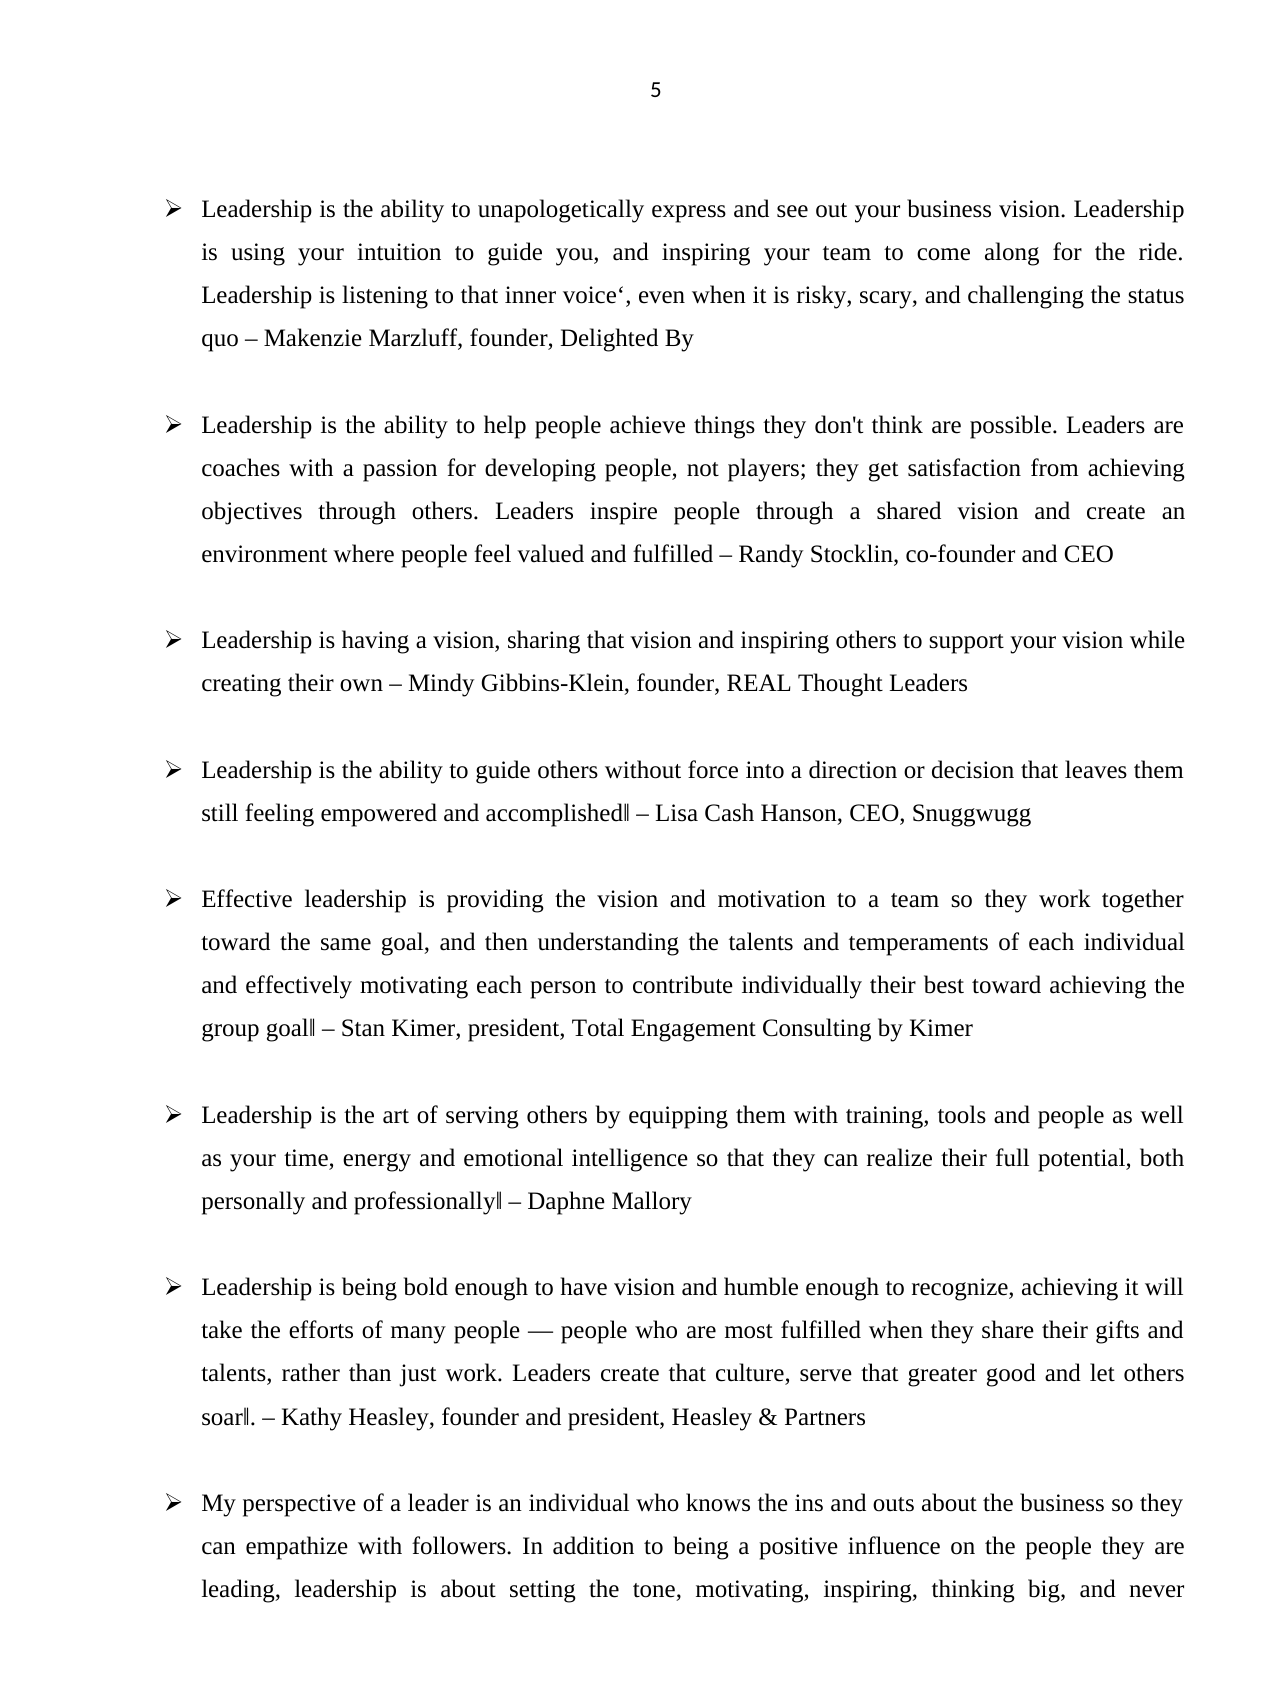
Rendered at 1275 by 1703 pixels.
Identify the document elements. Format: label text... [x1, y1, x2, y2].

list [163, 1488, 1186, 1603]
list Leadership is the ability to guide others without force into a direction or decision that leaves them still feeling empowered and accomplished‖ – Lisa Cash Hanson, CEO, Snuggwugg [163, 755, 1186, 827]
list Leadership is being bold enough to have vision and humble enough to recognize, achieving it will take the efforts of many people — people who are most fulfilled when they share their gifts and talents, rather than just work. Leaders create that culture, serve that greater good and let others soar‖. – Kathy Heasley, founder and president, Heasley & Partners [163, 1272, 1186, 1430]
list Leadership is the ability to unapologetically express and see out your business vision. Leadership is using your intuition to guide you, and inspiring your team to come along for the ride. Leadership is listening to that inner voice‘, even when it is risky, scary, and challenging the status quo – Makenzie Marzluff, founder, Delighted By [163, 194, 1186, 352]
list Leadership is the ability to help people achieve things they don't think are possible. Leaders are coaches with a passion for developing people, not players; they get satisfaction from achieving objectives through others. Leaders inspire people through a shared vision and create an environment where people feel valued and fulfilled – Randy Stocklin, co-founder and CEO [163, 410, 1186, 568]
list Effective leadership is providing the vision and motivation to a team so they work together toward the same goal, and then understanding the talents and temperaments of each individual and effectively motivating each person to contribute individually their best toward achieving the group goal‖ – Stan Kimer, president, Total Engagement Consulting by Kimer [163, 884, 1186, 1042]
list Leadership is having a vision, sharing that vision and inspiring others to support your vision while creating their own – Mindy Gibbins-Klein, founder, REAL Thought Leaders [163, 625, 1186, 697]
list Leadership is the art of serving others by equipping them with training, tools and people as well as your time, energy and emotional intelligence so that they can realize their full potential, both personally and professionally‖ – Daphne Mallory [163, 1100, 1186, 1215]
